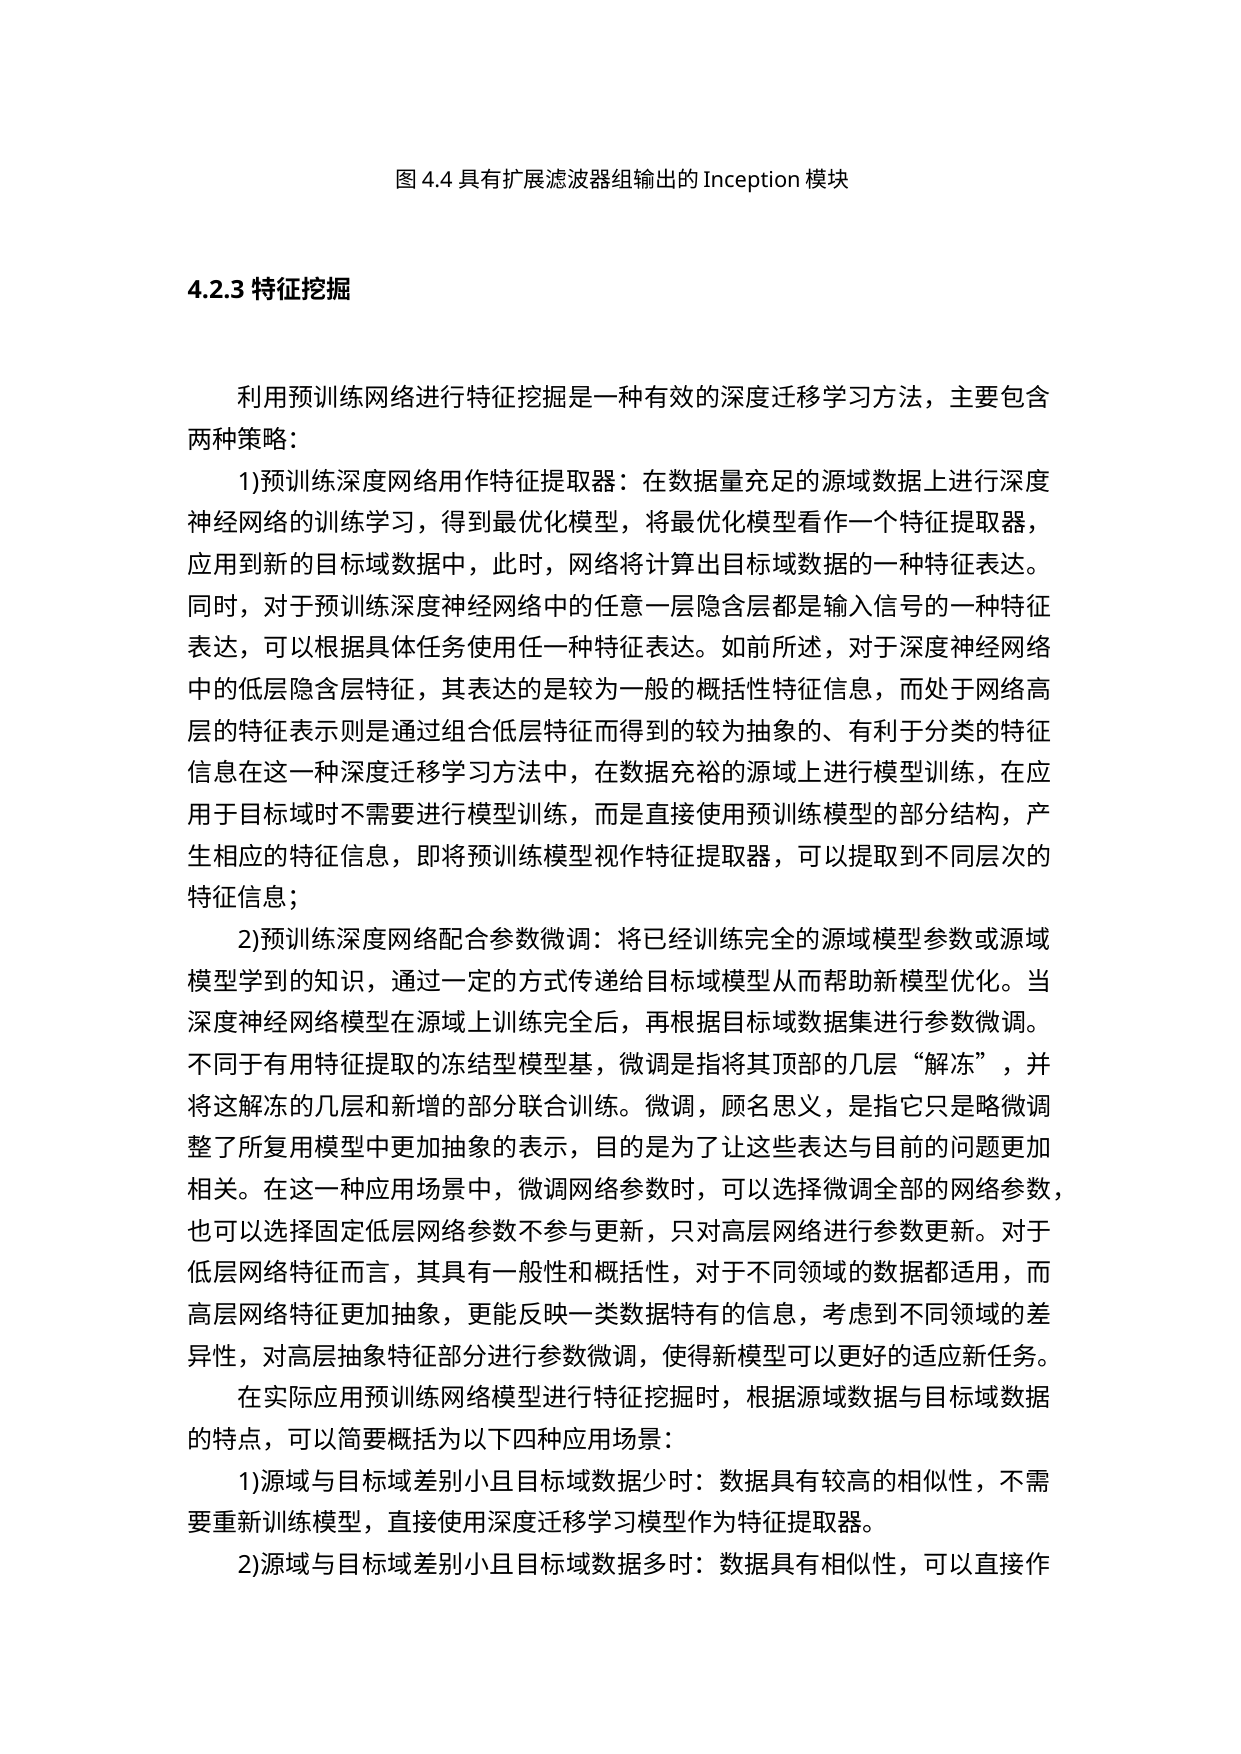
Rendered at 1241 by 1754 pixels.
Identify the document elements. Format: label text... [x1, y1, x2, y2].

text 1)预训练深度网络用作特征提取器：在数据量充足的源域数据上进行深度神经网络的训练学习，得到最优化模型，将最优化模型看作一个特征提取器，应用到新的目标域数据中，此时，网络将计算出目标域数据的一种特征表达。同时，对于预训练深度神经网络中的任意一层隐含层都是输入信号的一种特征表达，可以根据具体任务使用任一种特征表达。如前所述，对于深度神经网络中的低层隐含层特征，其表达的是较为一般的概括性特征信息，而处于网络高层的特征表示则是通过组合低层特征而得到的较为抽象的、有利于分类的特征信息在这一种深度迁移学习方法中，在数据充裕的源域上进行模型训练，在应用于目标域时不需要进行模型训练，而是直接使用预训练模型的部分结构，产生相应的特征信息，即将预训练模型视作特征提取器，可以提取到不同层次的特征信息； [187, 457, 1053, 915]
text 2)预训练深度网络配合参数微调：将已经训练完全的源域模型参数或源域模型学到的知识，通过一定的方式传递给目标域模型从而帮助新模型优化。当深度神经网络模型在源域上训练完全后，再根据目标域数据集进行参数微调。不同于有用特征提取的冻结型模型基，微调是指将其顶部的几层“解冻”，并将这解冻的几层和新增的部分联合训练。微调，顾名思义，是指它只是略微调整了所复用模型中更加抽象的表示，目的是为了让这些表达与目前的问题更加相关。在这一种应用场景中，微调网络参数时，可以选择微调全部的网络参数，也可以选择固定低层网络参数不参与更新，只对高层网络进行参数更新。对于低层网络特征而言，其具有一般性和概括性，对于不同领域的数据都适用，而高层网络特征更加抽象，更能反映一类数据特有的信息，考虑到不同领域的差异性，对高层抽象特征部分进行参数微调，使得新模型可以更好的适应新任务。 [187, 915, 1053, 1373]
text 1)源域与目标域差别小且目标域数据少时：数据具有较高的相似性，不需要重新训练模型，直接使用深度迁移学习模型作为特征提取器。 [187, 1457, 1053, 1540]
subtitle 4.2.3 特征挖掘 [187, 255, 1053, 320]
text 图4.4 具有扩展滤波器组输出的Inception模块 [187, 162, 1053, 194]
text 在实际应用预训练网络模型进行特征挖掘时，根据源域数据与目标域数据的特点，可以简要概括为以下四种应用场景： [187, 1373, 1053, 1457]
text 2)源域与目标域差别小且目标域数据多时：数据具有相似性，可以直接作为特征提取器，由于目标域数据充足，也可进行微调高层提高模型适用性。 [187, 1540, 1053, 1582]
text 利用预训练网络进行特征挖掘是一种有效的深度迁移学习方法，主要包含两种策略： [187, 373, 1053, 457]
